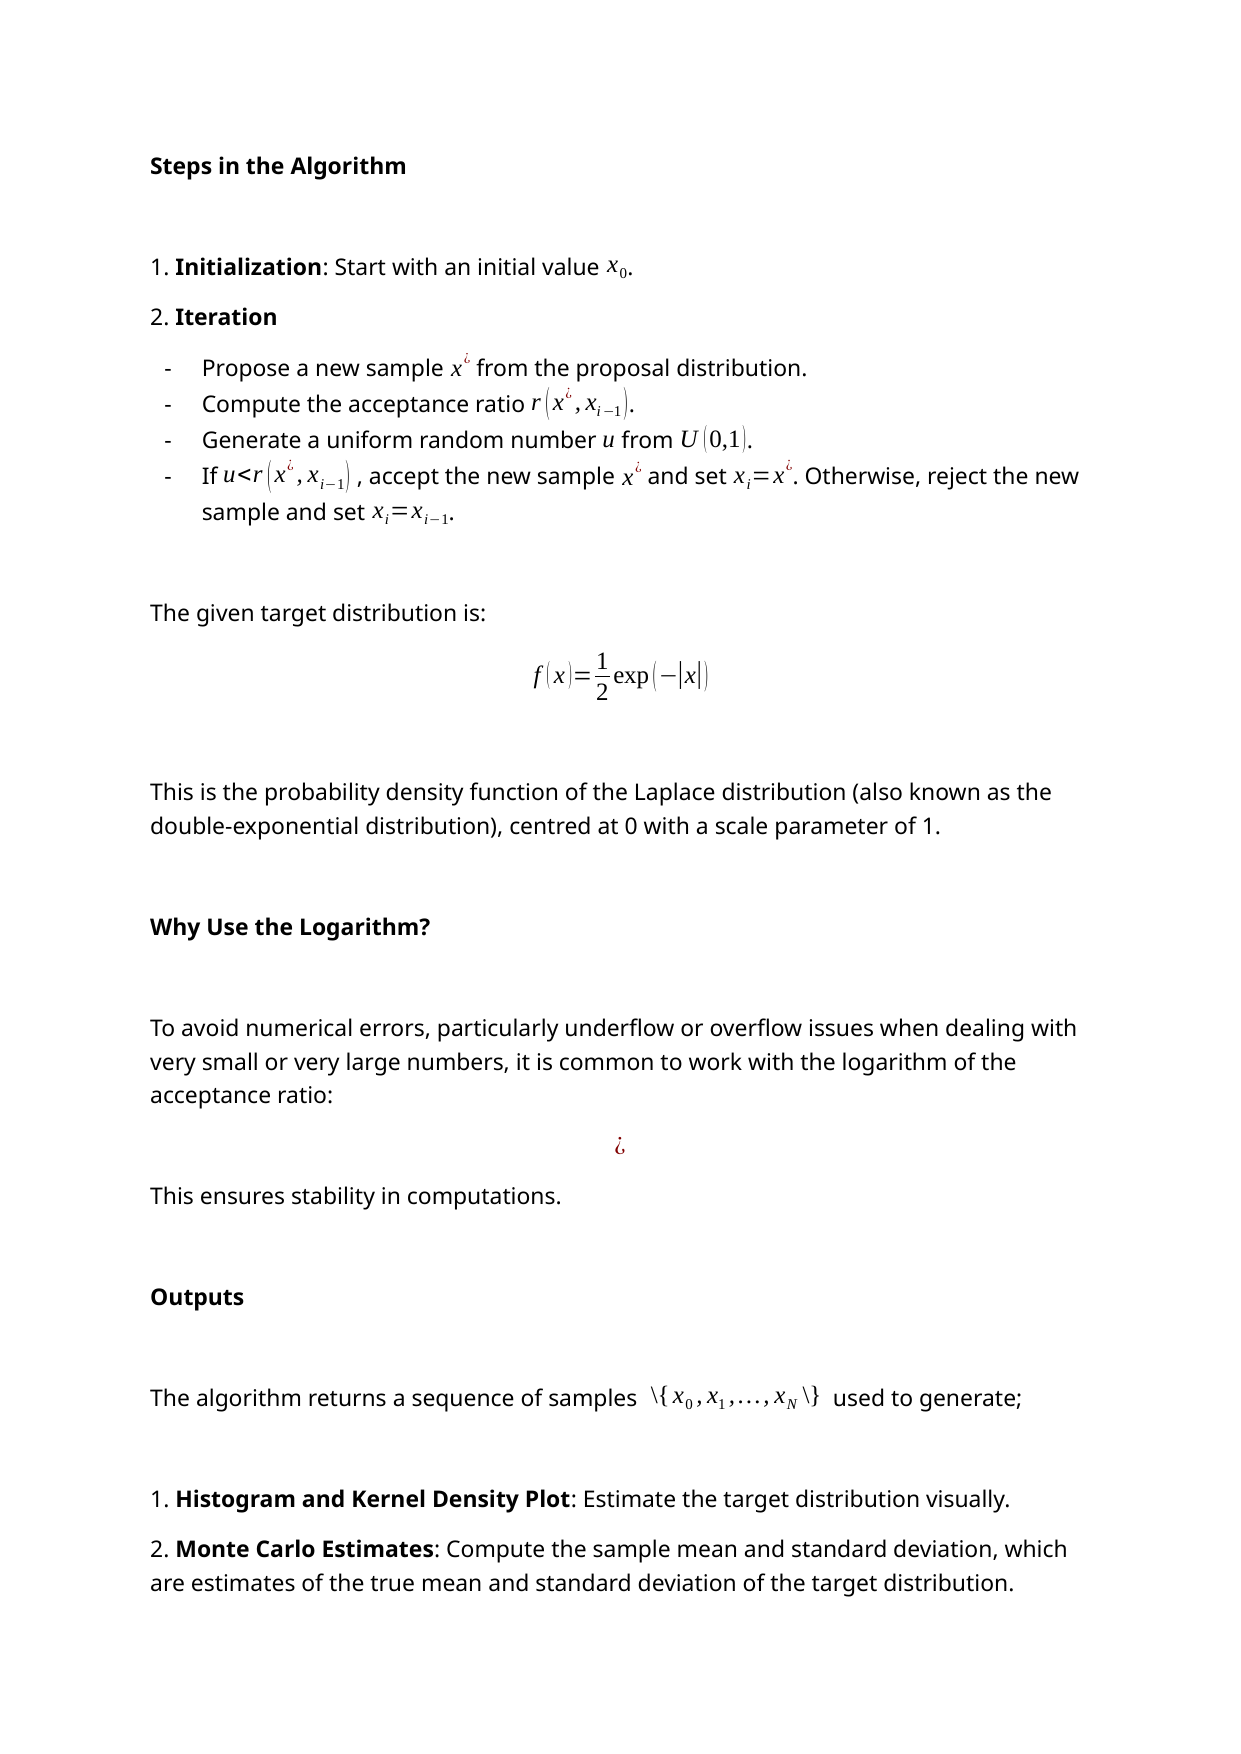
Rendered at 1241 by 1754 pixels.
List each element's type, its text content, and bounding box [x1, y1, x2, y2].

list Compute the acceptance ratio . [164, 386, 1090, 422]
text 2. Iteration [150, 301, 1090, 333]
list If , accept the new sample and set . Otherwise, reject the new sample and set . [164, 458, 1090, 528]
text Outputs [150, 1281, 1090, 1312]
text Why Use the Logarithm? [150, 911, 1090, 942]
text The given target distribution is: [150, 597, 1090, 628]
text 1. Histogram and Kernel Density Plot: Estimate the target distribution visually. [150, 1483, 1090, 1514]
text 1. Initialization: Start with an initial value . [150, 251, 1090, 282]
text 2. Monte Carlo Estimates: Compute the sample mean and standard deviation, which are estimates of the true mean and standard deviation of the target distribution. [150, 1533, 1090, 1598]
list Generate a uniform random number from . [164, 424, 1090, 455]
text To avoid numerical errors, particularly underflow or overflow issues when dealing with very small or very large numbers, it is common to work with the logarithm of the acceptance ratio: [150, 1012, 1090, 1110]
list Propose a new sample from the proposal distribution. [164, 352, 1090, 383]
text The algorithm returns a sequence of samples used to generate; [150, 1382, 1090, 1413]
text Steps in the Algorithm [150, 150, 1090, 181]
text This is the probability density function of the Laplace distribution (also known as the double-exponential distribution), centred at 0 with a scale parameter of 1. [150, 776, 1090, 841]
text This ensures stability in computations. [150, 1180, 1090, 1211]
